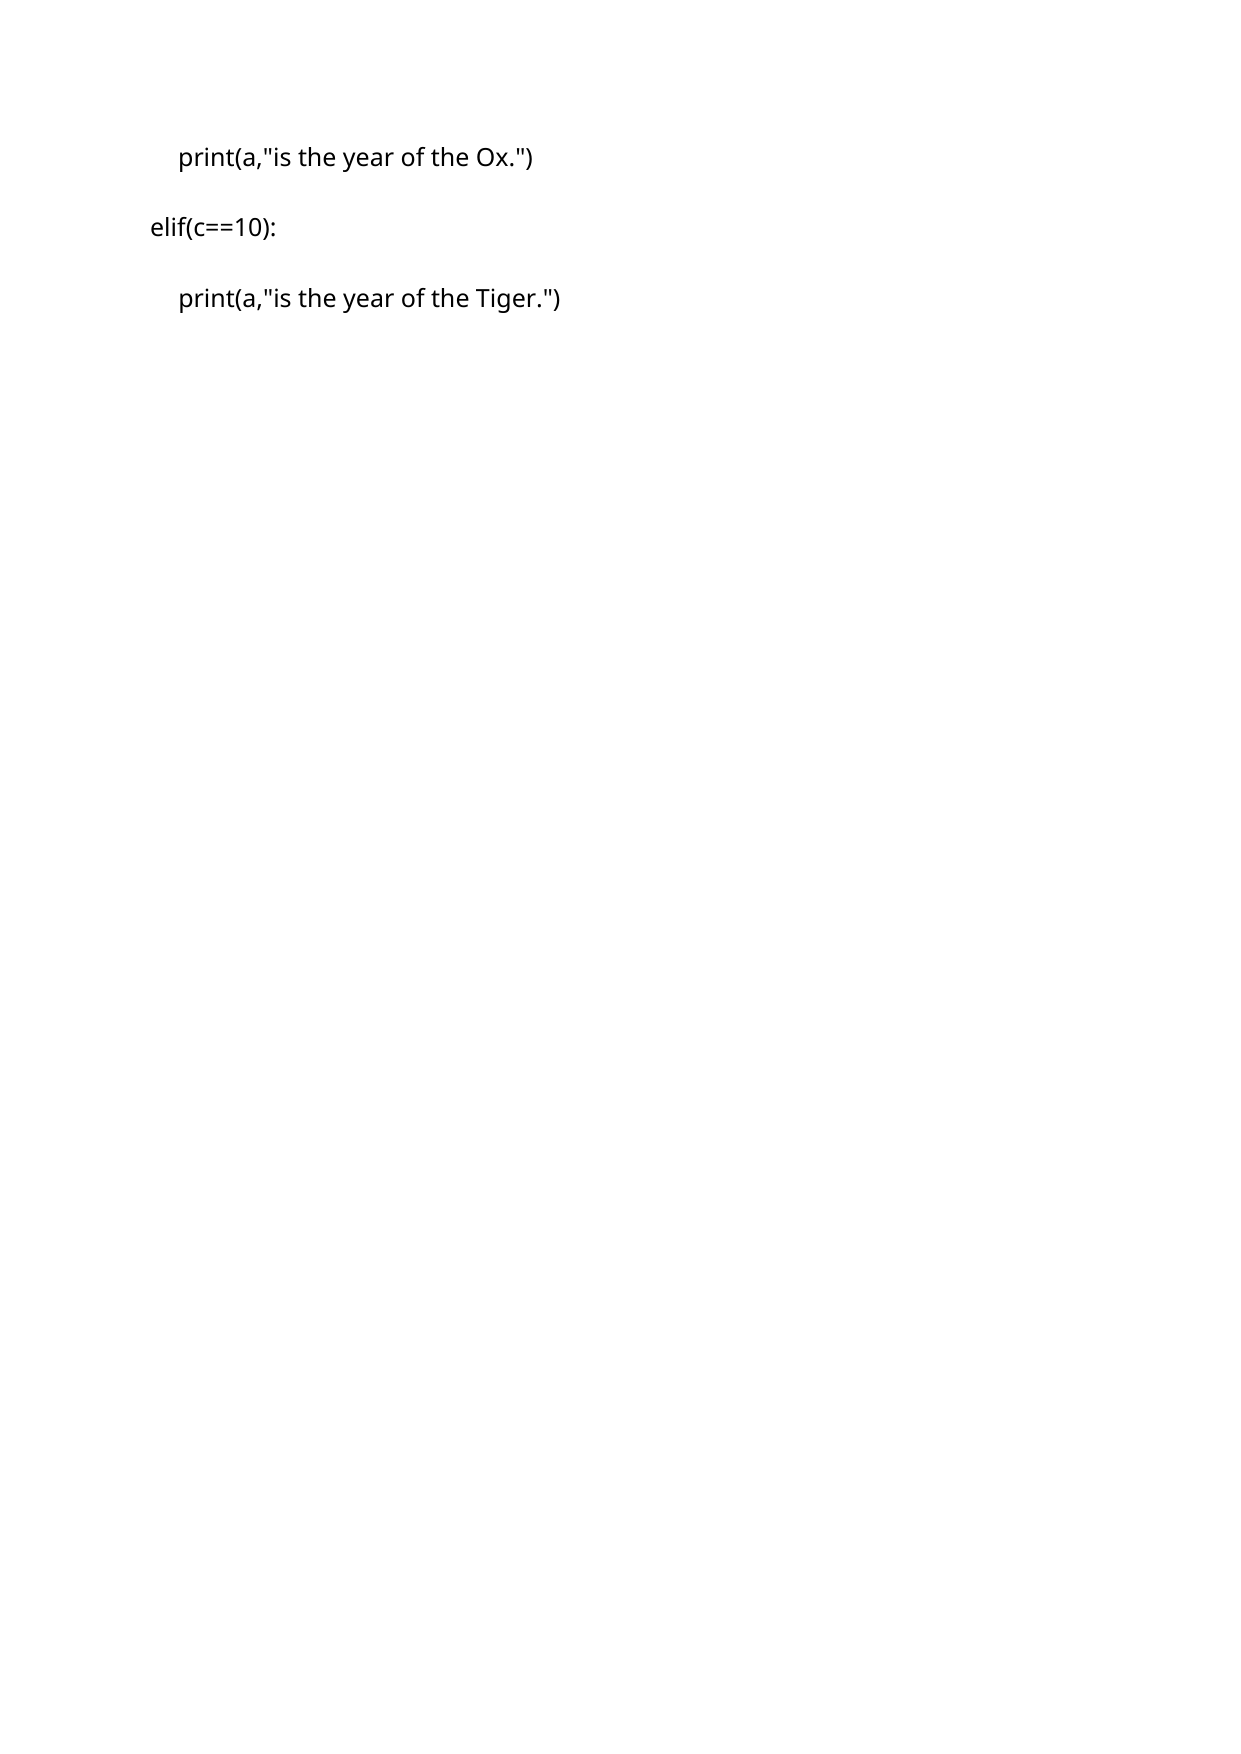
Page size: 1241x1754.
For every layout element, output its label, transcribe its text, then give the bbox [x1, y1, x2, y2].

text print(a,"is the year of the Tiger.") [178, 280, 1136, 314]
text print(a,"is the year of the Ox.") elif(c==10): [150, 139, 545, 244]
